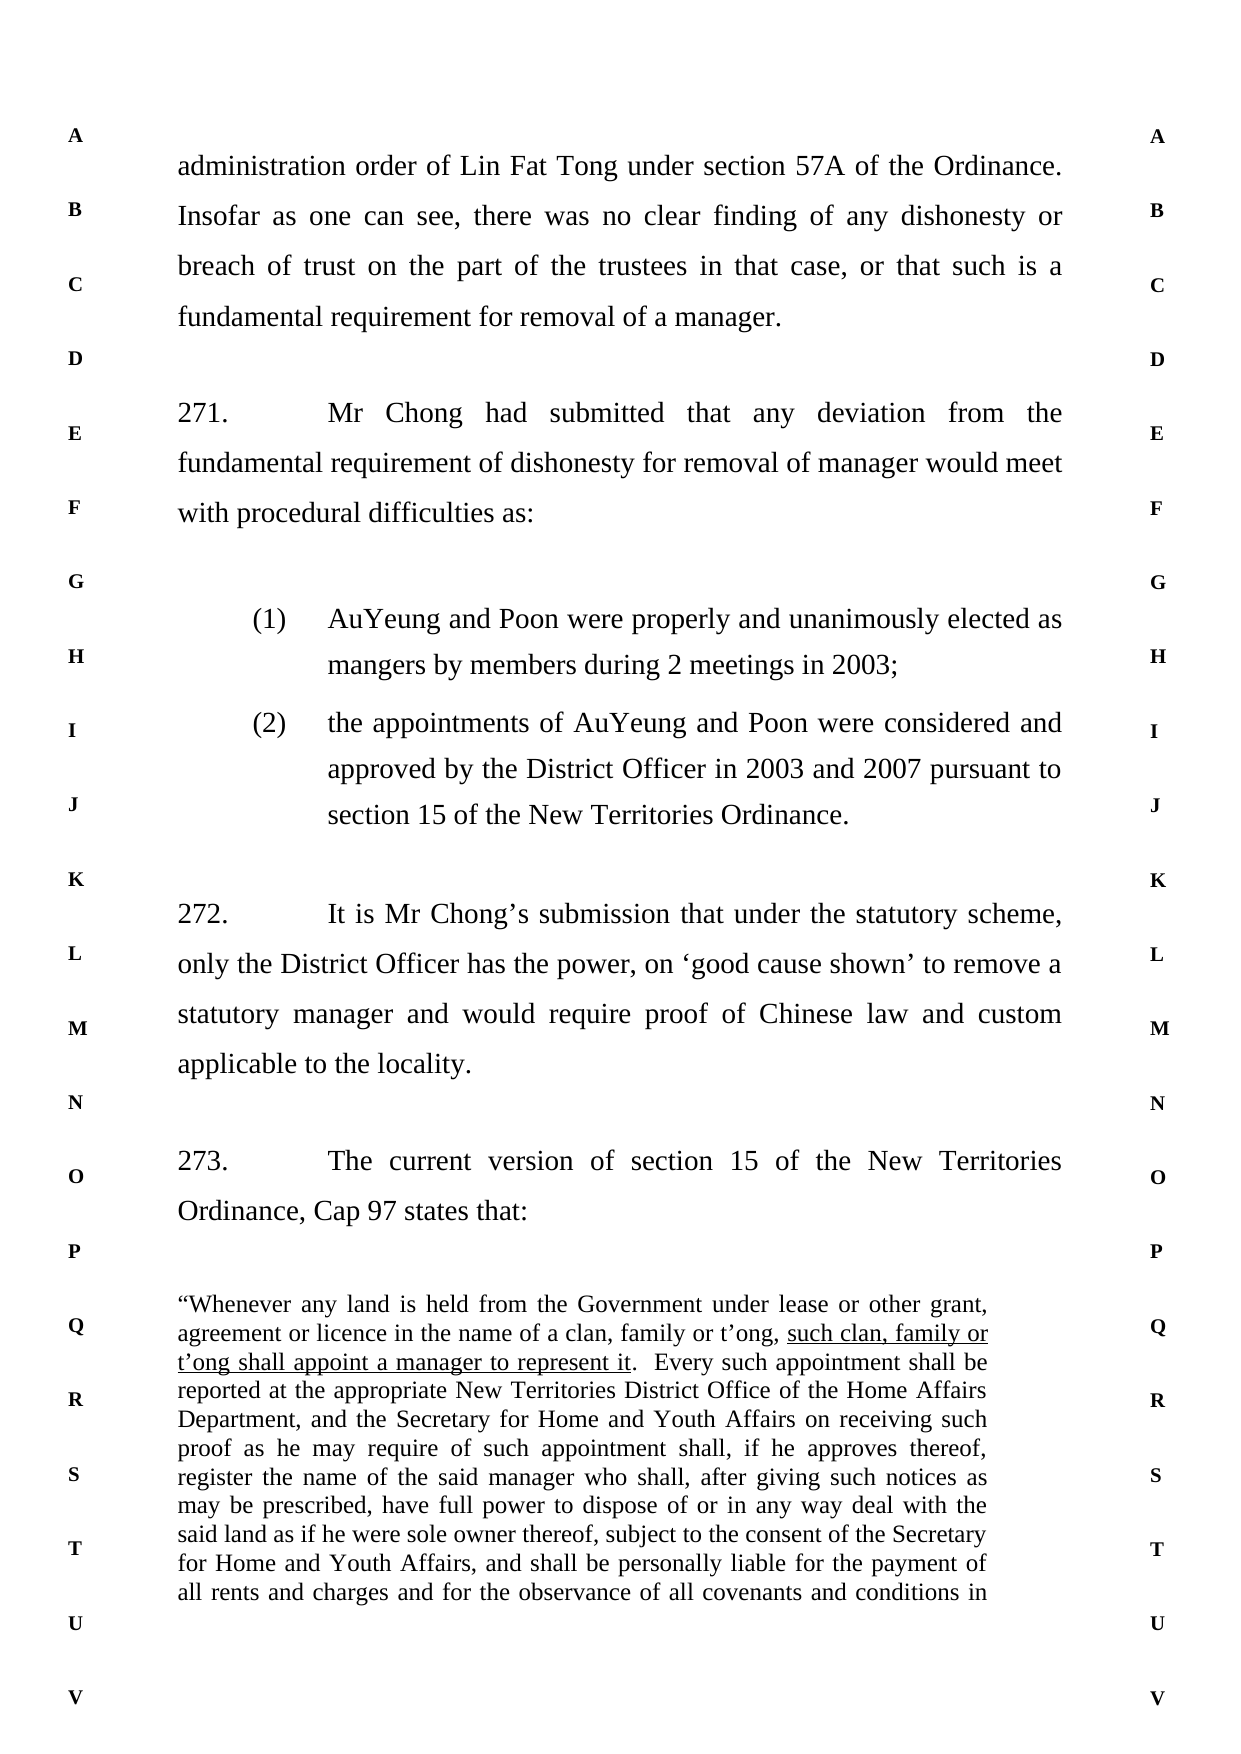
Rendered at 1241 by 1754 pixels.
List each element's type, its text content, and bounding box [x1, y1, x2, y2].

text The current version of section 15 of the New Territories Ordinance, Cap 97 states that: [177, 1143, 1063, 1227]
list AuYeung and Poon were properly and unanimously elected as mangers by members during 2 meetings in 2003; [252, 592, 1063, 683]
text the appointments of AuYeung and Poon were considered and approved by the District Officer in 2003 and 2007 pursuant to section 15 of the New Territories Ordinance. [252, 696, 1063, 833]
text It is Mr Chong’s submission that under the statutory scheme, only the District Officer has the power, on ‘good cause shown’ to remove a statutory manager and would require proof of Chinese law and custom applicable to the locality. [177, 896, 1063, 1080]
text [177, 148, 1063, 332]
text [177, 1289, 988, 1606]
text Mr Chong had submitted that any deviation from the fundamental requirement of dishonesty for removal of manager would meet with procedural difficulties as: [177, 395, 1063, 529]
